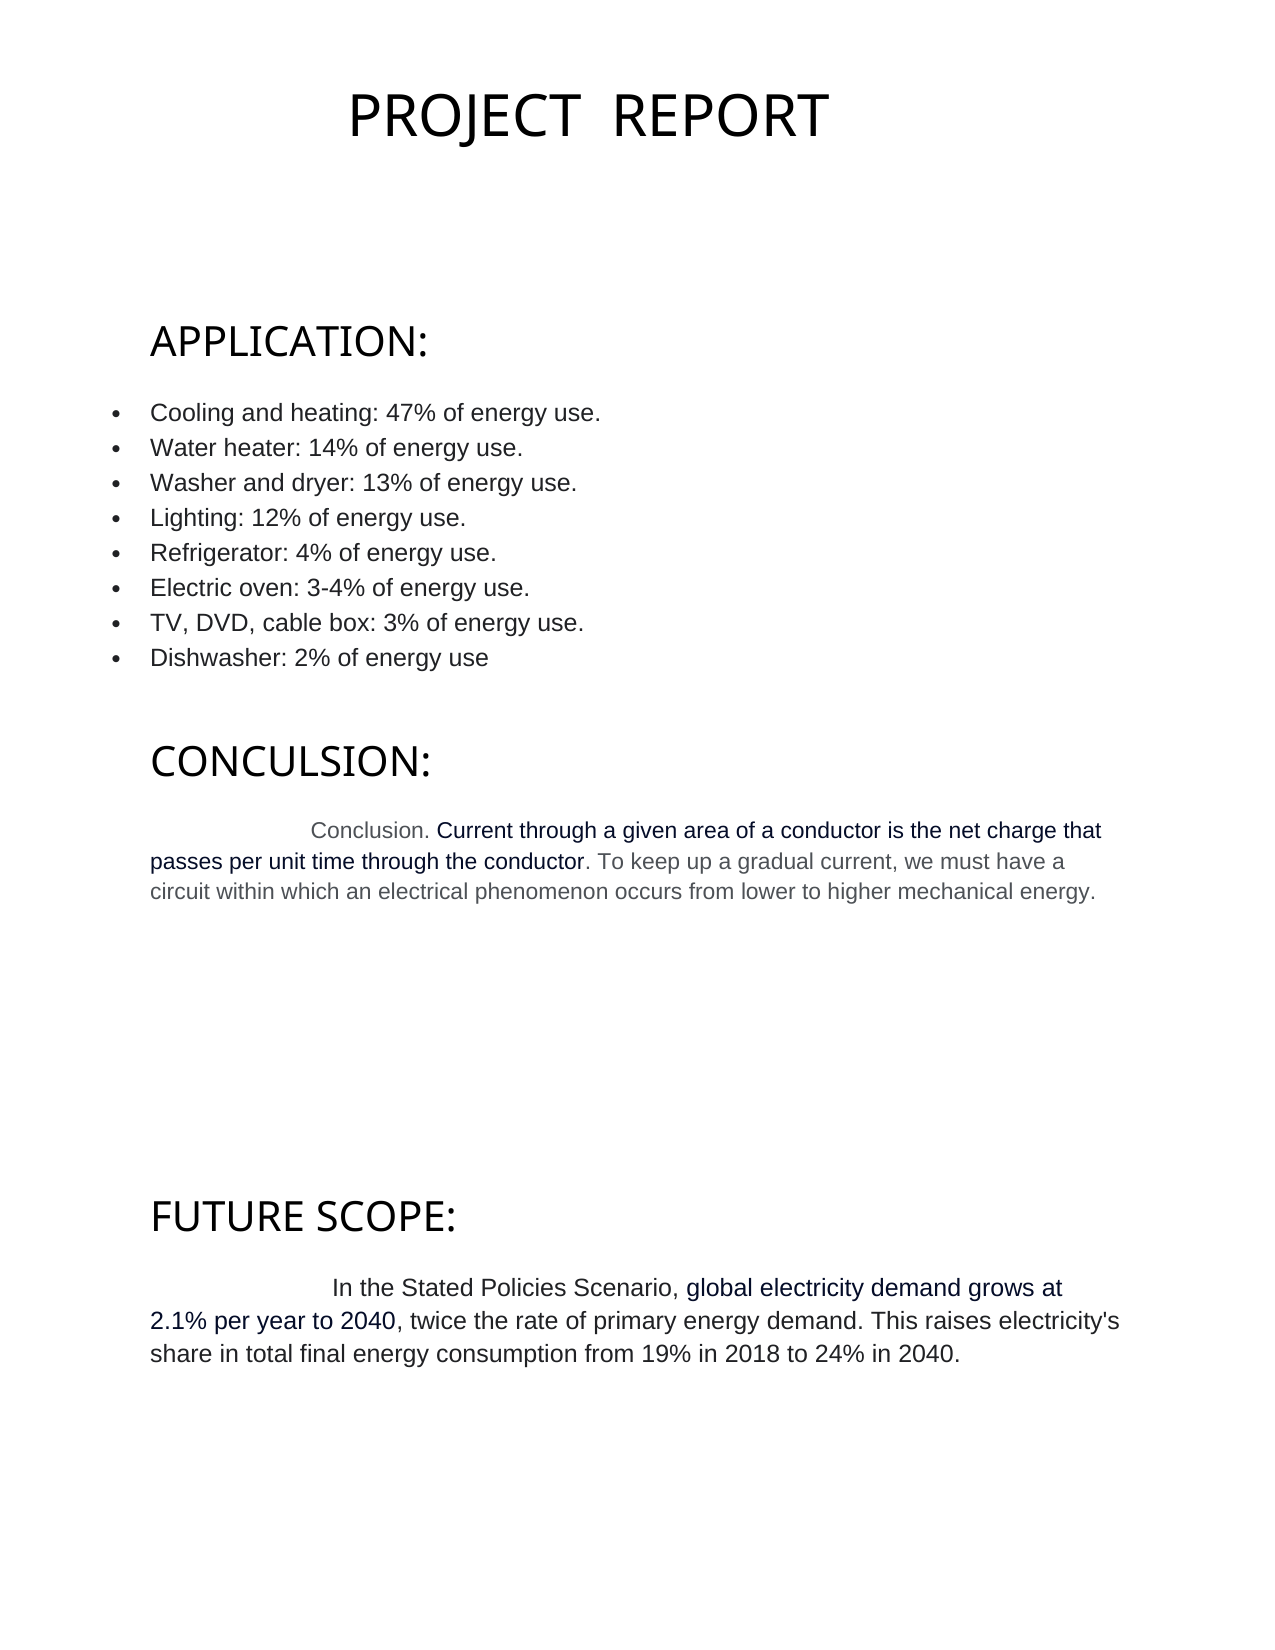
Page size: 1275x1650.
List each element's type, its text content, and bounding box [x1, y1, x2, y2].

list Refrigerator: 4% of energy use. [112, 538, 1125, 567]
list Electric oven: 3-4% of energy use. [112, 573, 1125, 602]
list Water heater: 14% of energy use. [112, 433, 1125, 462]
text APPLICATION: [150, 312, 1125, 369]
text FUTURE SCOPE: [150, 1187, 1125, 1244]
list TV, DVD, cable box: 3% of energy use. [112, 608, 1125, 637]
list Dishwasher: 2% of energy use [112, 643, 1125, 672]
text CONCULSION: [150, 731, 1125, 788]
list Washer and dryer: 13% of energy use. [112, 468, 1125, 497]
list Cooling and heating: 47% of energy use. [112, 398, 1125, 427]
text Conclusion. Current through a given area of a conductor is the net charge that passes per unit time through the conductor. To keep up a gradual current, we must have a circuit within which an electrical phenomenon occurs from lower to higher mechanical energy. [150, 817, 1125, 904]
list Lighting: 12% of energy use. [112, 503, 1125, 532]
text In the Stated Policies Scenario, global electricity demand grows at 2.1% per year to 2040, twice the rate of primary energy demand. This raises electricity's share in total final energy consumption from 19% in 2018 to 24% in 2040. [150, 1273, 1125, 1368]
